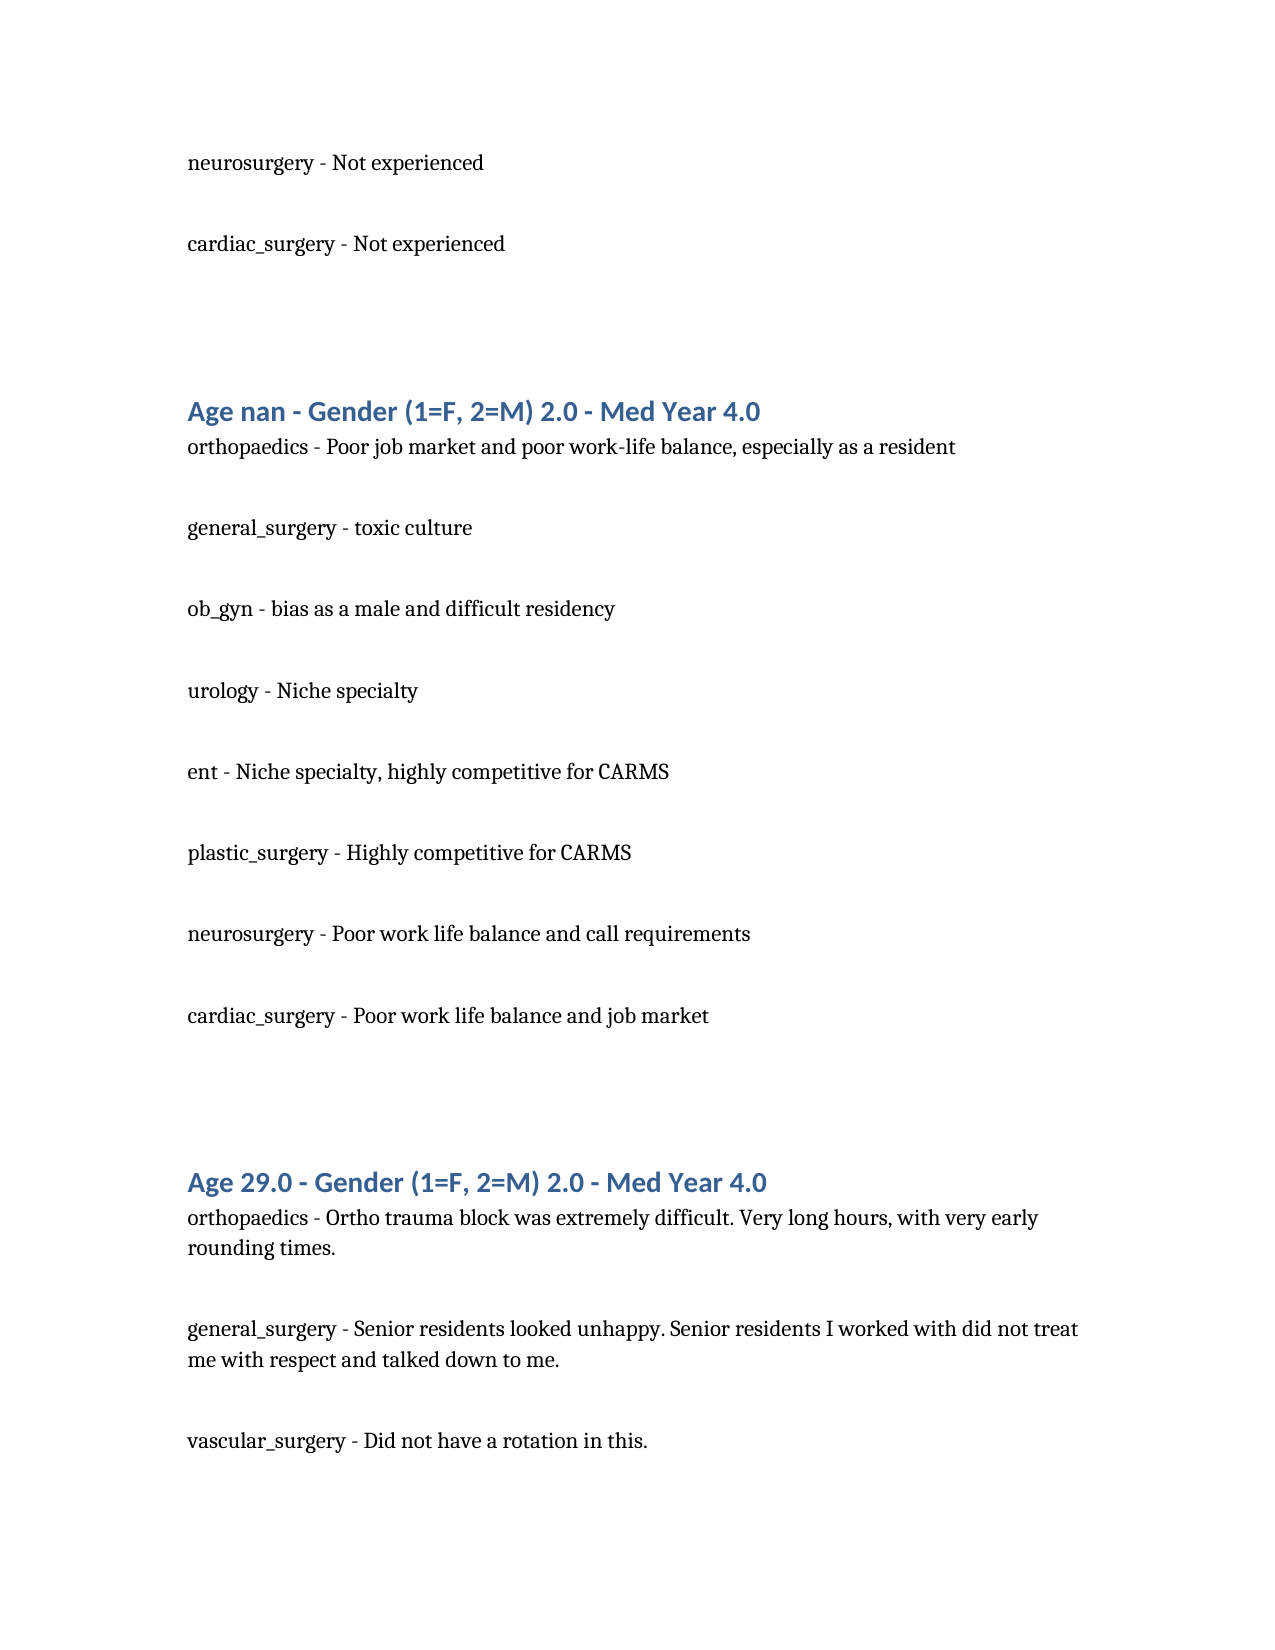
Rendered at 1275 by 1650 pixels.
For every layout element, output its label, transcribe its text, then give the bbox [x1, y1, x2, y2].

text vascular_surgery - Did not have a rotation in this. [187, 1428, 1087, 1484]
subtitle Age nan - Gender (1=F, 2=M) 2.0 - Med Year 4.0 [187, 393, 1087, 428]
text orthopaedics - Poor job market and poor work-life balance, especially as a resident [187, 434, 1087, 490]
text urology - Niche specialty [187, 677, 1087, 734]
text general_surgery - toxic culture [187, 515, 1087, 571]
text cardiac_surgery - Poor work life balance and job market [187, 1002, 1087, 1059]
text orthopaedics - Ortho trauma block was extremely difficult. Very long hours, with very early rounding times. [187, 1205, 1087, 1292]
text general_surgery - Senior residents looked unhappy. Senior residents I worked with did not treat me with respect and talked down to me. [187, 1316, 1087, 1403]
text plastic_surgery - Highly competitive for CARMS [187, 840, 1087, 896]
text ob_gyn - bias as a male and difficult residency [187, 596, 1087, 653]
text neurosurgery - Not experienced [187, 150, 1087, 207]
text neurosurgery - Poor work life balance and call requirements [187, 921, 1087, 978]
text cardiac_surgery - Not experienced [187, 231, 1087, 288]
text ent - Niche specialty, highly competitive for CARMS [187, 759, 1087, 815]
subtitle Age 29.0 - Gender (1=F, 2=M) 2.0 - Med Year 4.0 [187, 1164, 1087, 1199]
